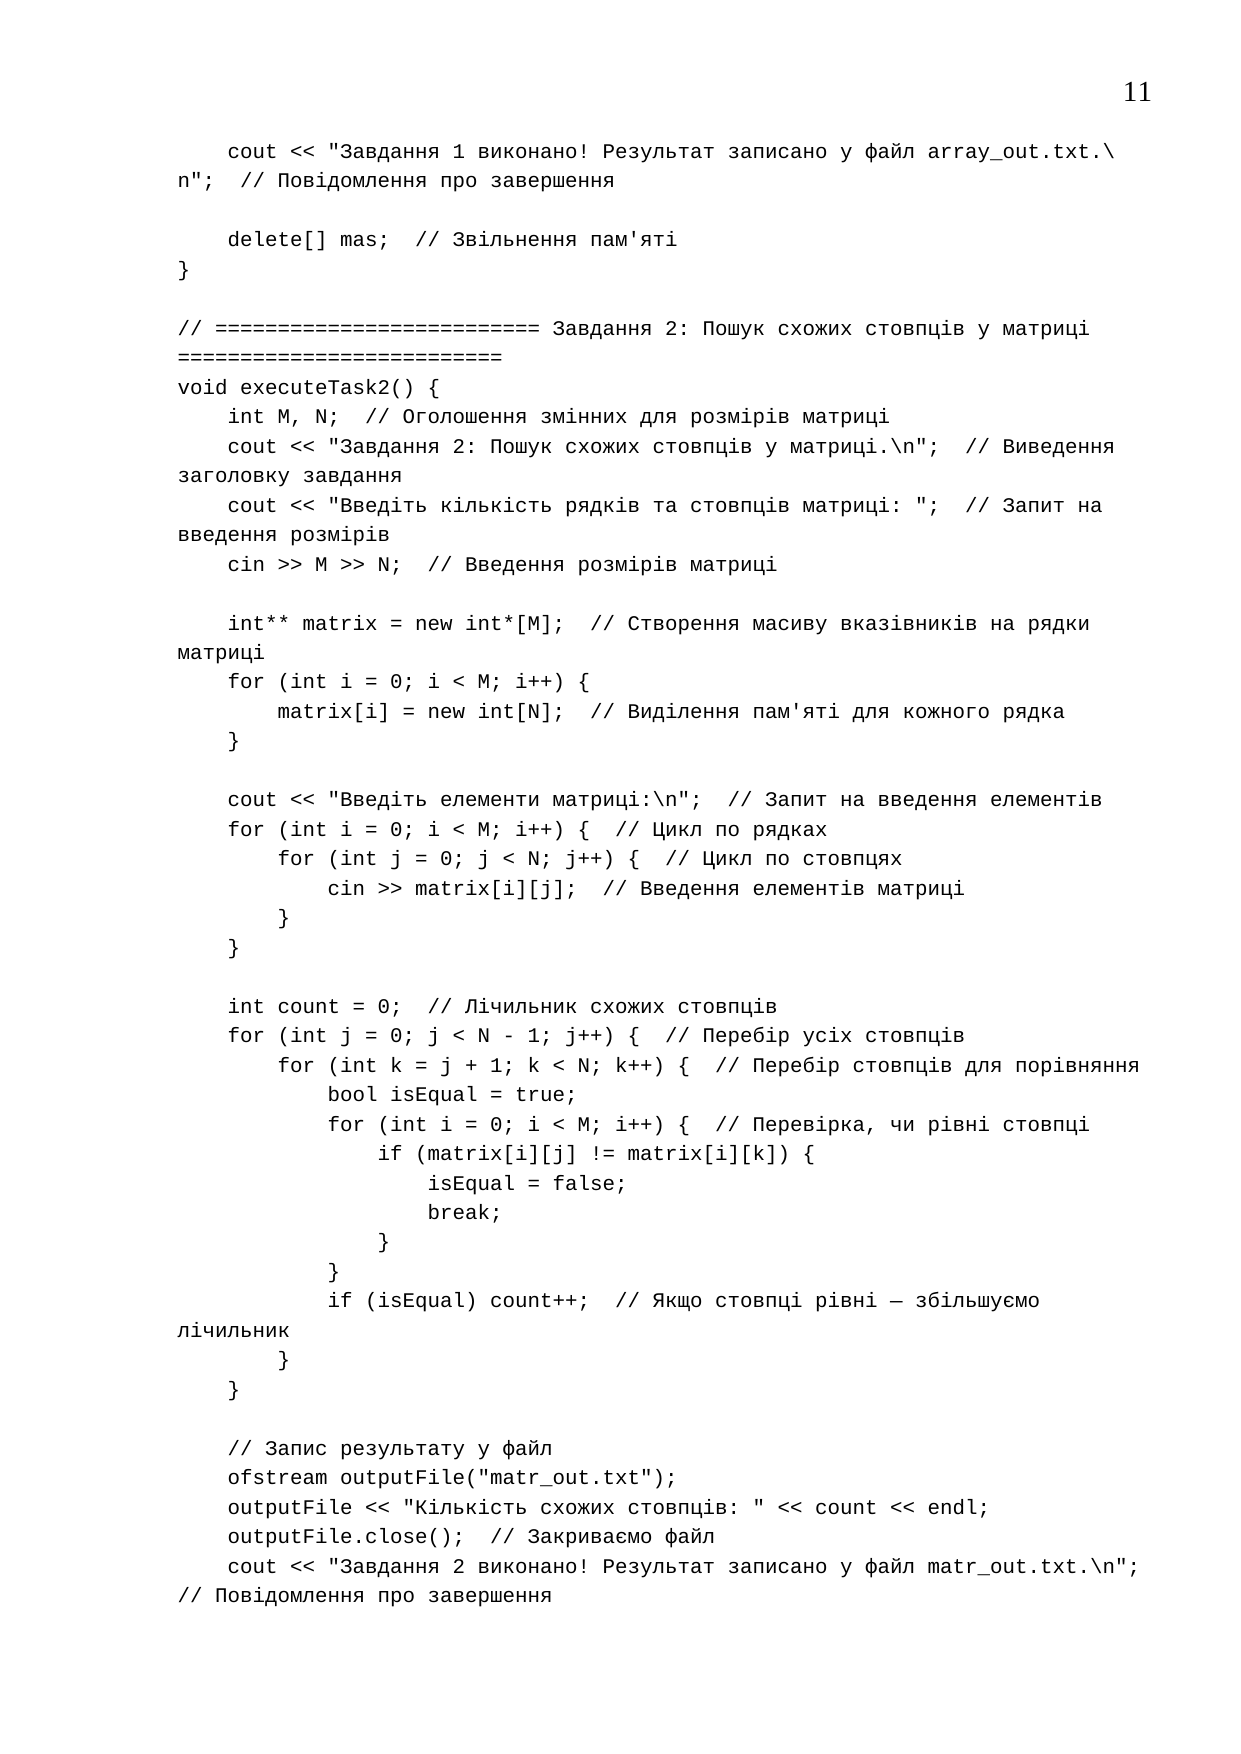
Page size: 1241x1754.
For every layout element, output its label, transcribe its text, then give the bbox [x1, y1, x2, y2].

text isEqual = false; [177, 1173, 1152, 1196]
text void executeTask2() { [177, 377, 1152, 400]
text int** matrix = new int*[M]; // Створення масиву вказівників на рядки матриці [177, 612, 1152, 666]
text cin >> M >> N; // Введення розмірів матриці [177, 553, 1152, 577]
text ofstream outputFile("matr_out.txt"); [177, 1467, 1152, 1491]
text for (int i = 0; i < M; i++) { [177, 671, 1152, 695]
text cout << "Введіть кількість рядків та стовпців матриці: "; // Запит на введення розмірів [177, 494, 1152, 548]
text // Запис результату у файл [177, 1438, 1152, 1462]
text } [177, 730, 1152, 754]
text delete[] mas; // Звільнення пам'яті [177, 229, 1152, 253]
text for (int k = j + 1; k < N; k++) { // Перебір стовпців для порівняння [177, 1055, 1152, 1078]
text bool isEqual = true; [177, 1084, 1152, 1108]
text int M, N; // Оголошення змінних для розмірів матриці [177, 406, 1152, 430]
text } [177, 1261, 1152, 1285]
text matrix[i] = new int[N]; // Виділення пам'яті для кожного рядка [177, 701, 1152, 724]
text cout << "Завдання 1 виконано! Результат записано у файл array_out.txt.\n"; // Повідомлення про завершення [177, 141, 1152, 194]
text cin >> matrix[i][j]; // Введення елементів матриці [177, 878, 1152, 901]
text // ========================== Завдання 2: Пошук схожих стовпців у матриці ========================== [177, 318, 1152, 371]
text outputFile.close(); // Закриваємо файл [177, 1526, 1152, 1550]
text } [177, 1379, 1152, 1403]
text } [177, 1232, 1152, 1255]
text for (int i = 0; i < M; i++) { // Цикл по рядках [177, 819, 1152, 842]
text } [177, 1349, 1152, 1373]
text cout << "Завдання 2 виконано! Результат записано у файл matr_out.txt.\n"; // Повідомлення про завершення [177, 1556, 1152, 1609]
text } [177, 937, 1152, 960]
text } [177, 907, 1152, 931]
text if (isEqual) count++; // Якщо стовпці рівні — збільшуємо лічильник [177, 1291, 1152, 1344]
text } [177, 259, 1152, 282]
text break; [177, 1202, 1152, 1226]
text cout << "Завдання 2: Пошук схожих стовпців у матриці.\n"; // Виведення заголовку завдання [177, 436, 1152, 489]
text for (int i = 0; i < M; i++) { // Перевірка, чи рівні стовпці [177, 1114, 1152, 1137]
text outputFile << "Кількість схожих стовпців: " << count << endl; [177, 1497, 1152, 1521]
text for (int j = 0; j < N; j++) { // Цикл по стовпцях [177, 848, 1152, 872]
text for (int j = 0; j < N - 1; j++) { // Перебір усіх стовпців [177, 1025, 1152, 1049]
text int count = 0; // Лічильник схожих стовпців [177, 996, 1152, 1019]
text if (matrix[i][j] != matrix[i][k]) { [177, 1143, 1152, 1167]
text cout << "Введіть елементи матриці:\n"; // Запит на введення елементів [177, 789, 1152, 813]
